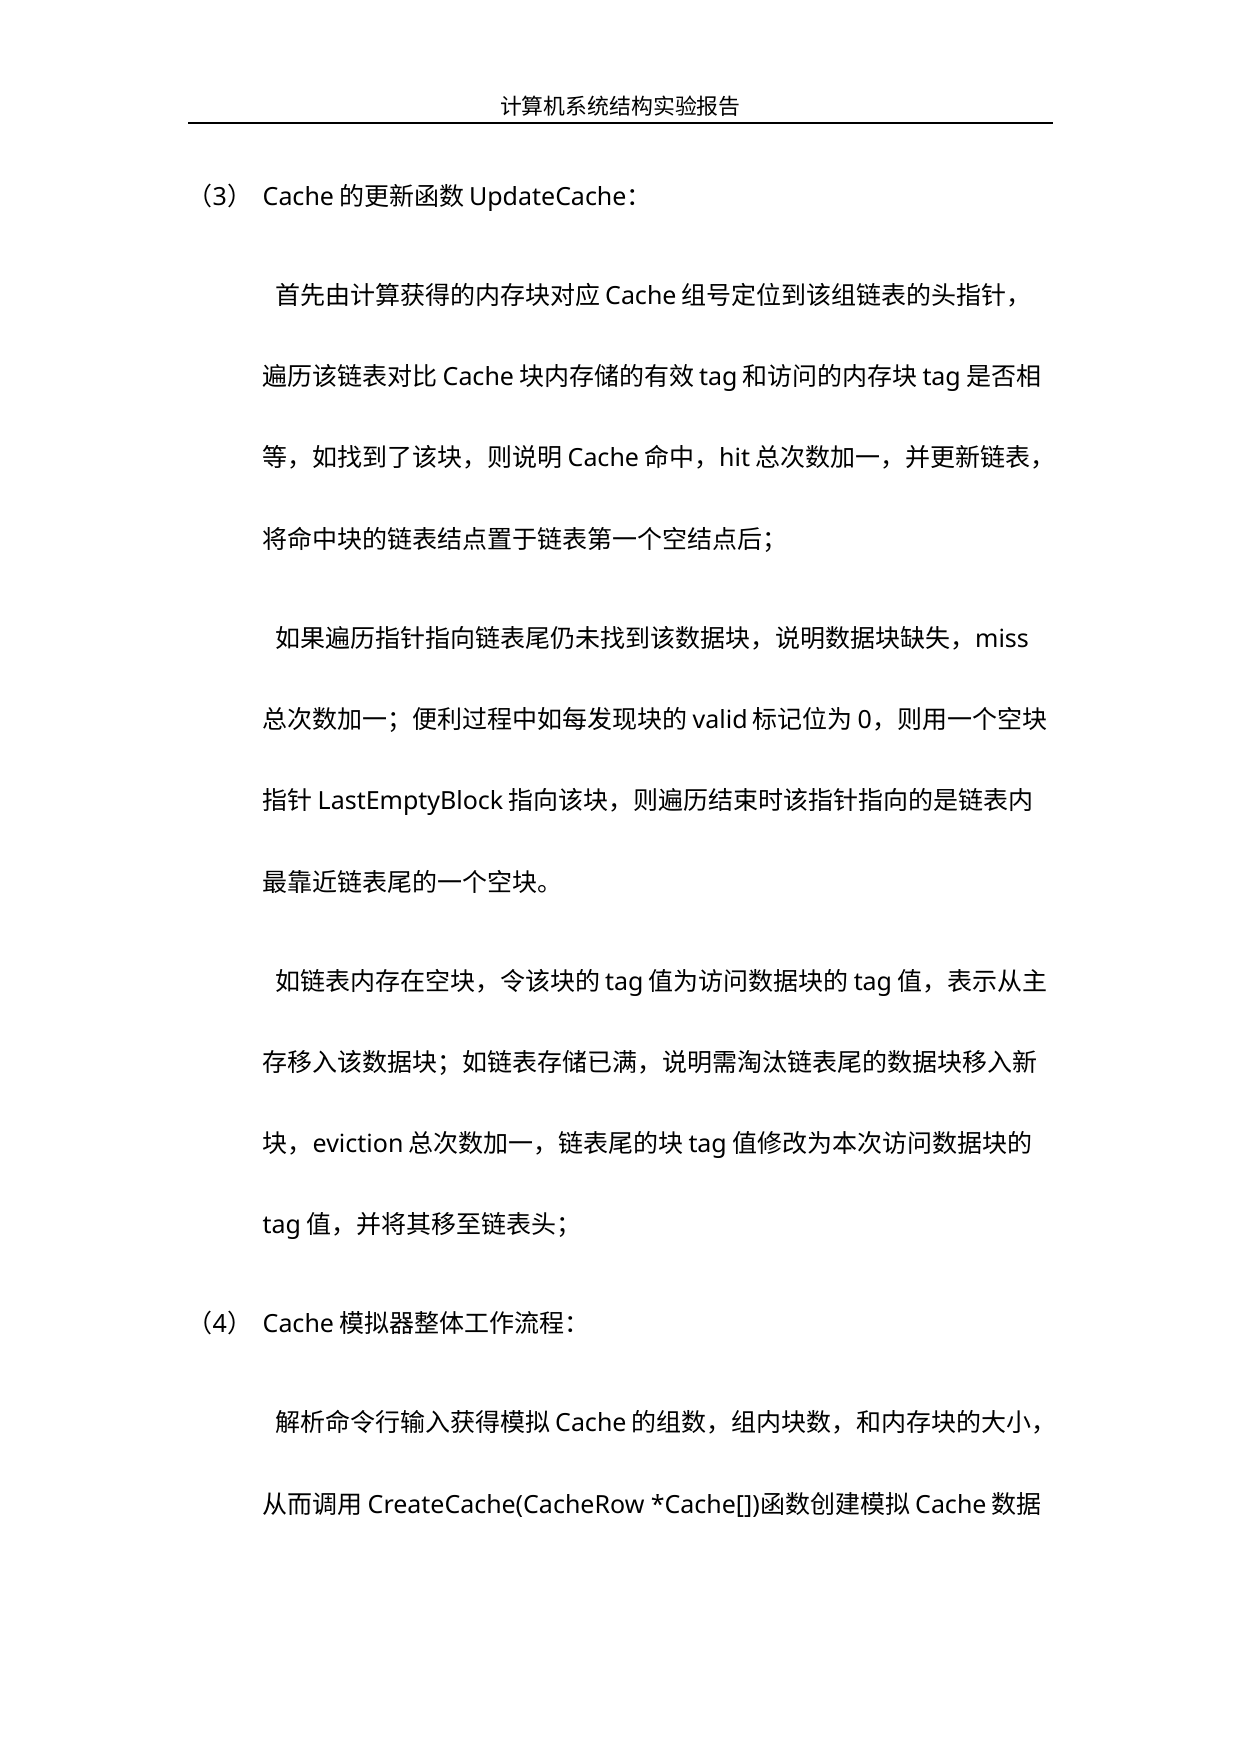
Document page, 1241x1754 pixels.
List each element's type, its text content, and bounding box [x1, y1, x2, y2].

list 首先由计算获得的内存块对应Cache组号定位到该组链表的头指针，遍历该链表对比Cache块内存储的有效tag和访问的内存块tag是否相等，如找到了该块，则说明Cache命中，hit总次数加一，并更新链表，将命中块的链表结点置于链表第一个空结点后； [262, 261, 1053, 570]
list 如果遍历指针指向链表尾仍未找到该数据块，说明数据块缺失，miss总次数加一；便利过程中如每发现块的valid标记位为0，则用一个空块指针LastEmptyBlock指向该块，则遍历结束时该指针指向的是链表内最靠近链表尾的一个空块。 [262, 604, 1053, 913]
list 如链表内存在空块，令该块的tag值为访问数据块的tag值，表示从主存移入该数据块；如链表存储已满，说明需淘汰链表尾的数据块移入新块，eviction总次数加一，链表尾的块tag值修改为本次访问数据块的tag值，并将其移至链表头； [262, 947, 1053, 1255]
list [262, 1388, 1053, 1535]
list Cache模拟器整体工作流程： [187, 1289, 1053, 1354]
list Cache的更新函数UpdateCache： [187, 162, 1053, 227]
